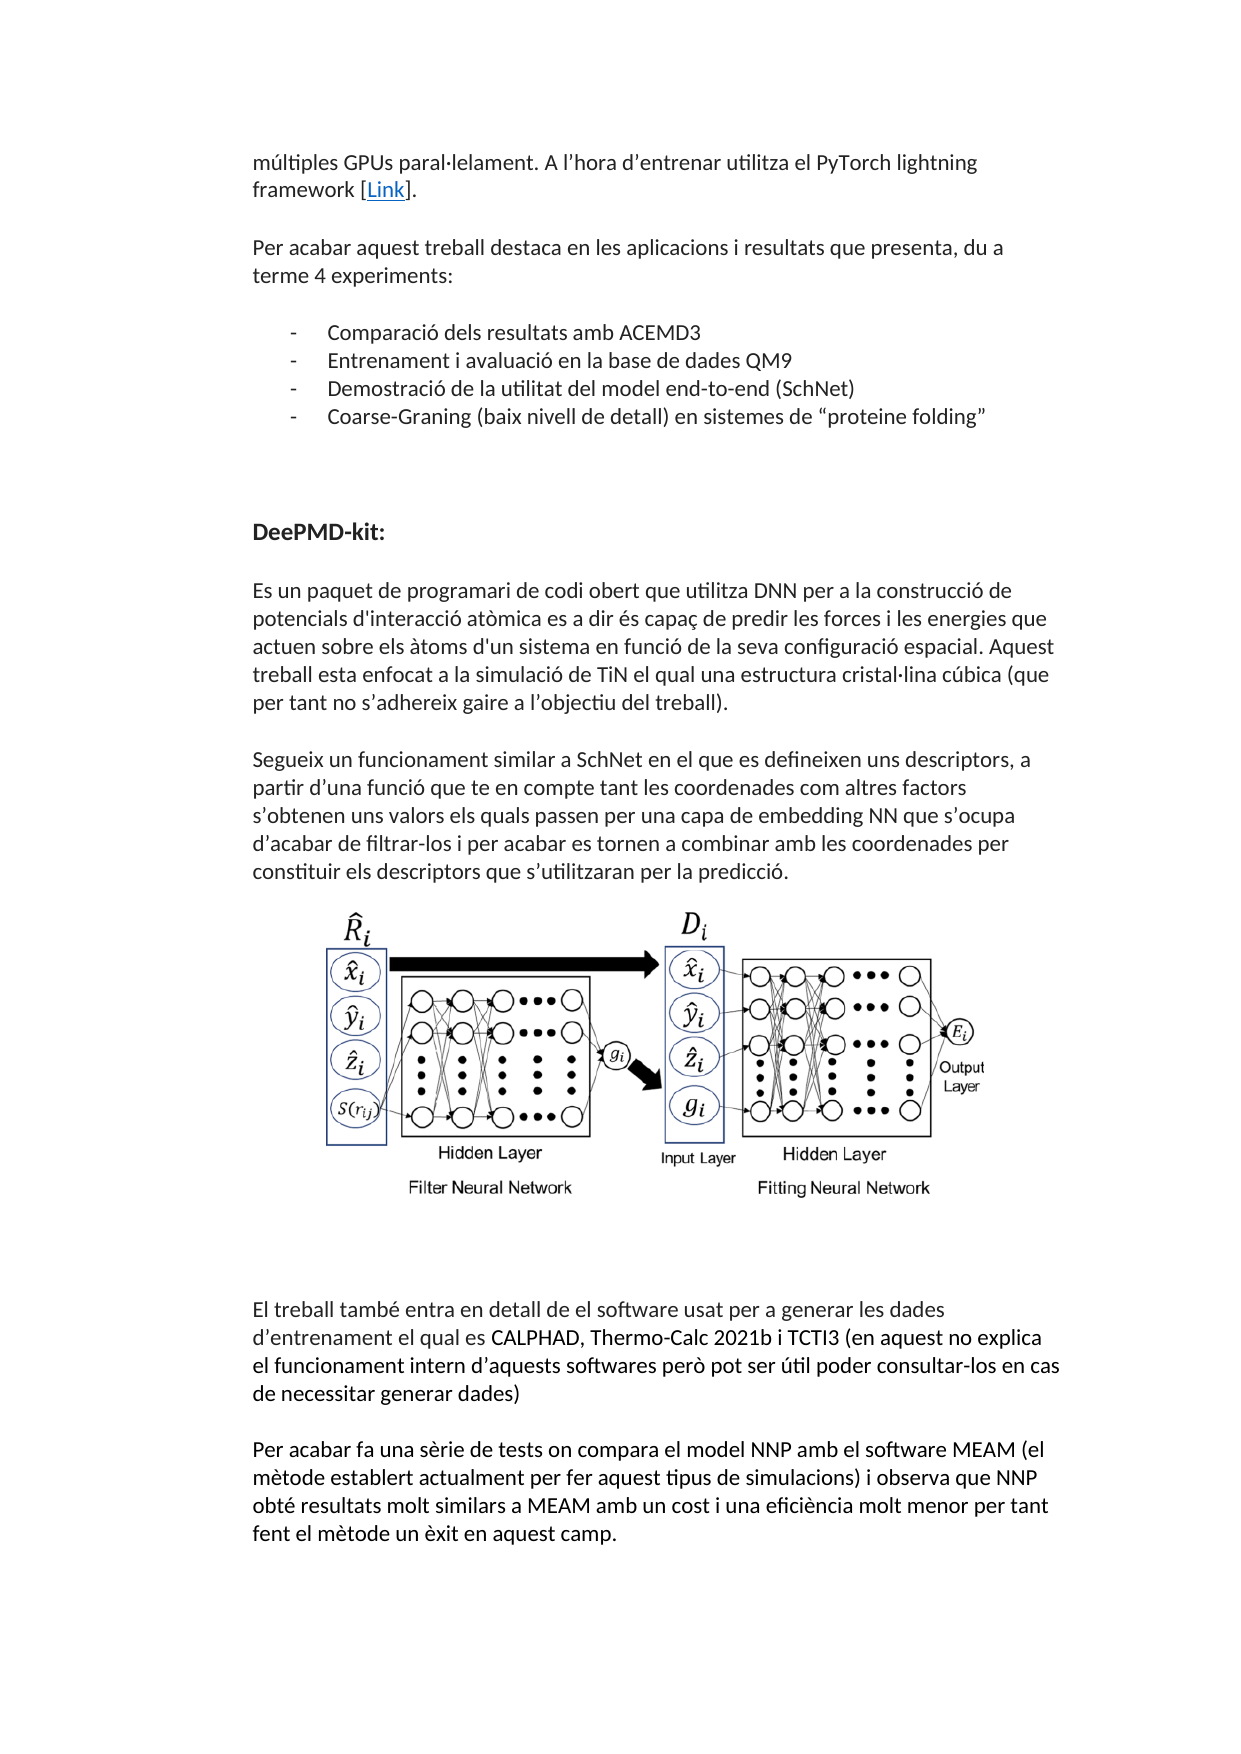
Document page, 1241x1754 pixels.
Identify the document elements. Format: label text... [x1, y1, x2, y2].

list Comparació dels resultats amb ACEMD3 [290, 318, 1063, 346]
list Per acabar fa una sèrie de tests on compara el model NNP amb el software MEAM (el mètode establert actualment per fer aquest tipus de simulacions) i observa que NNP obté resultats molt similars a MEAM amb un cost i una eficiència molt menor per tant fent el mètode un èxit en aquest camp. [252, 1435, 1063, 1547]
picture [302, 897, 999, 1209]
list DeePMD-kit: [252, 516, 1063, 547]
list Entrenament i avaluació en la base de dades QM9 [290, 346, 1063, 374]
text Segueix un funcionament similar a SchNet en el que es defineixen uns descriptors, a partir d’una funció que te en compte tant les coordenades com altres factors s’obtenen uns valors els quals passen per una capa de embedding NN que s’ocupa d’acabar de filtrar-los i per acabar es tornen a combinar amb les coordenades per constituir els descriptors que s’utilitzaran per la predicció. [252, 745, 1063, 886]
list Coarse-Graning (baix nivell de detall) en sistemes de “proteine folding” [290, 402, 1063, 430]
list El treball també entra en detall de el software usat per a generar les dades d’entrenament el qual es CALPHAD, Thermo-Calc 2021b i TCTI3 (en aquest no explica el funcionament intern d’aquests softwares però pot ser útil poder consultar-los en cas de necessitar generar dades) [252, 1295, 1063, 1407]
text Es un paquet de programari de codi obert que utilitza DNN per a la construcció de potencials d'interacció atòmica es a dir és capaç de predir les forces i les energies que actuen sobre els àtoms d'un sistema en funció de la seva configuració espacial. Aquest treball esta enfocat a la simulació de TiN el qual una estructura cristal·lina cúbica (que per tant no s’adhereix gaire a l’objectiu del treball). [252, 576, 1063, 716]
list Demostració de la utilitat del model end-to-end (SchNet) [290, 374, 1063, 402]
text Per acabar aquest treball destaca en les aplicacions i resultats que presenta, du a terme 4 experiments: [252, 233, 1063, 289]
